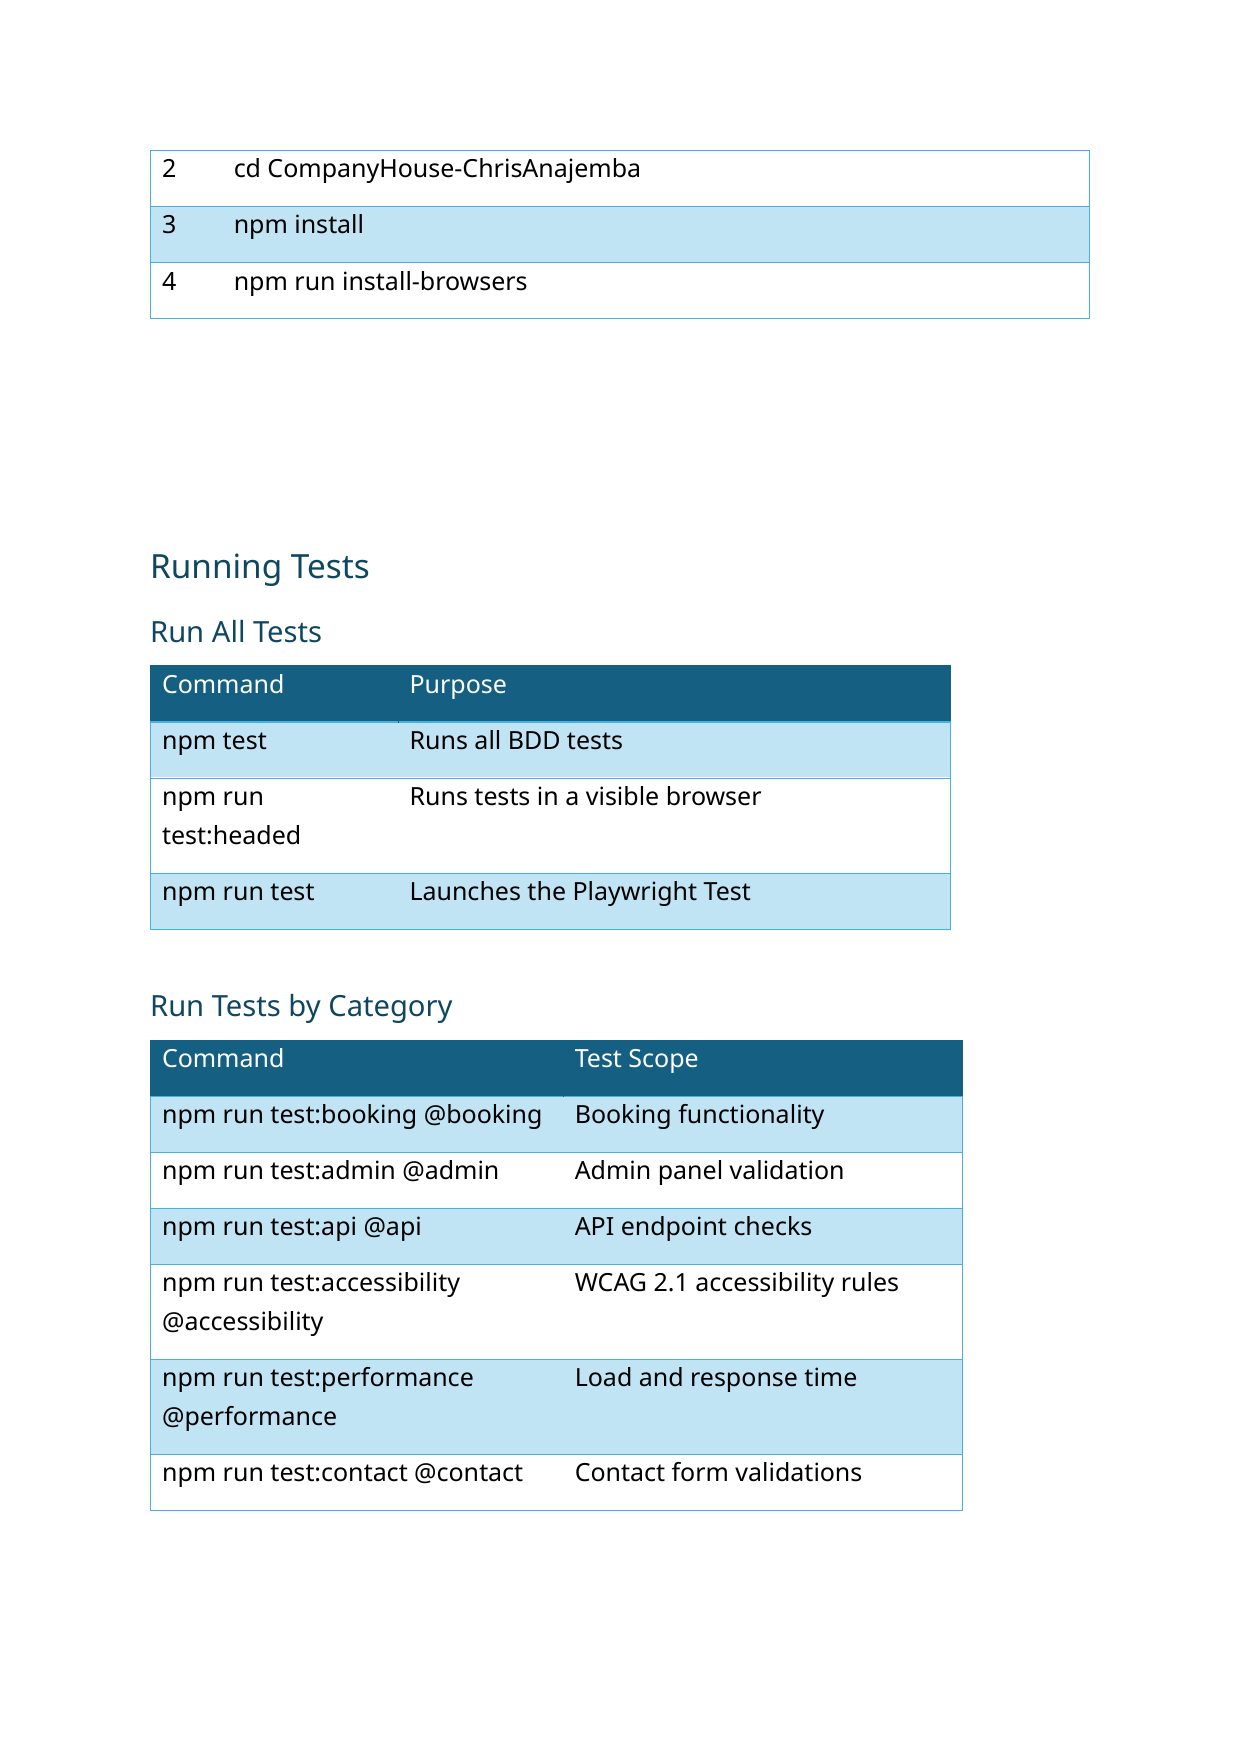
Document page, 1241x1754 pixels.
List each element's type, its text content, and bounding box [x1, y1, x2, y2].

table_cell Runs tests in a visible browser [398, 779, 950, 873]
table_cell npm run test:booking @booking [151, 1097, 563, 1152]
table_cell Runs all BDD tests [398, 723, 950, 777]
table_cell npm run test:headed [151, 779, 398, 873]
table_cell npm run test:performance @performance [151, 1360, 563, 1454]
table_cell 4 [151, 263, 222, 318]
table_cell npm run test [151, 874, 398, 929]
table_cell npm run test:accessibility @accessibility [151, 1265, 563, 1359]
table_header Test Scope [564, 1041, 962, 1096]
table_cell Load and response time [563, 1360, 962, 1454]
table_header Command [151, 666, 398, 721]
table_cell Booking functionality [563, 1097, 962, 1152]
table_cell cd CompanyHouse-ChrisAnajemba [222, 151, 1089, 206]
table_header Command [151, 1041, 563, 1096]
subtitle Run Tests by Category [150, 986, 1090, 1025]
subtitle Running Tests [150, 542, 1090, 588]
table_cell Contact form validations [563, 1455, 962, 1510]
table_cell Launches the Playwright Test [398, 874, 950, 929]
table_cell API endpoint checks [563, 1209, 962, 1264]
table_cell npm install [222, 207, 1089, 262]
table_cell 2 [151, 151, 222, 206]
table_cell Admin panel validation [563, 1153, 962, 1208]
table_header Purpose [399, 666, 950, 721]
table_cell npm run test:contact @contact [151, 1455, 563, 1510]
table_cell npm run test:api @api [151, 1209, 563, 1264]
table_cell npm run test:admin @admin [151, 1153, 563, 1208]
table_cell WCAG 2.1 accessibility rules [563, 1265, 962, 1359]
table_cell npm test [151, 723, 398, 777]
table_cell 3 [151, 207, 222, 262]
table_cell npm run install-browsers [222, 263, 1089, 318]
subtitle Run All Tests [150, 611, 1090, 651]
